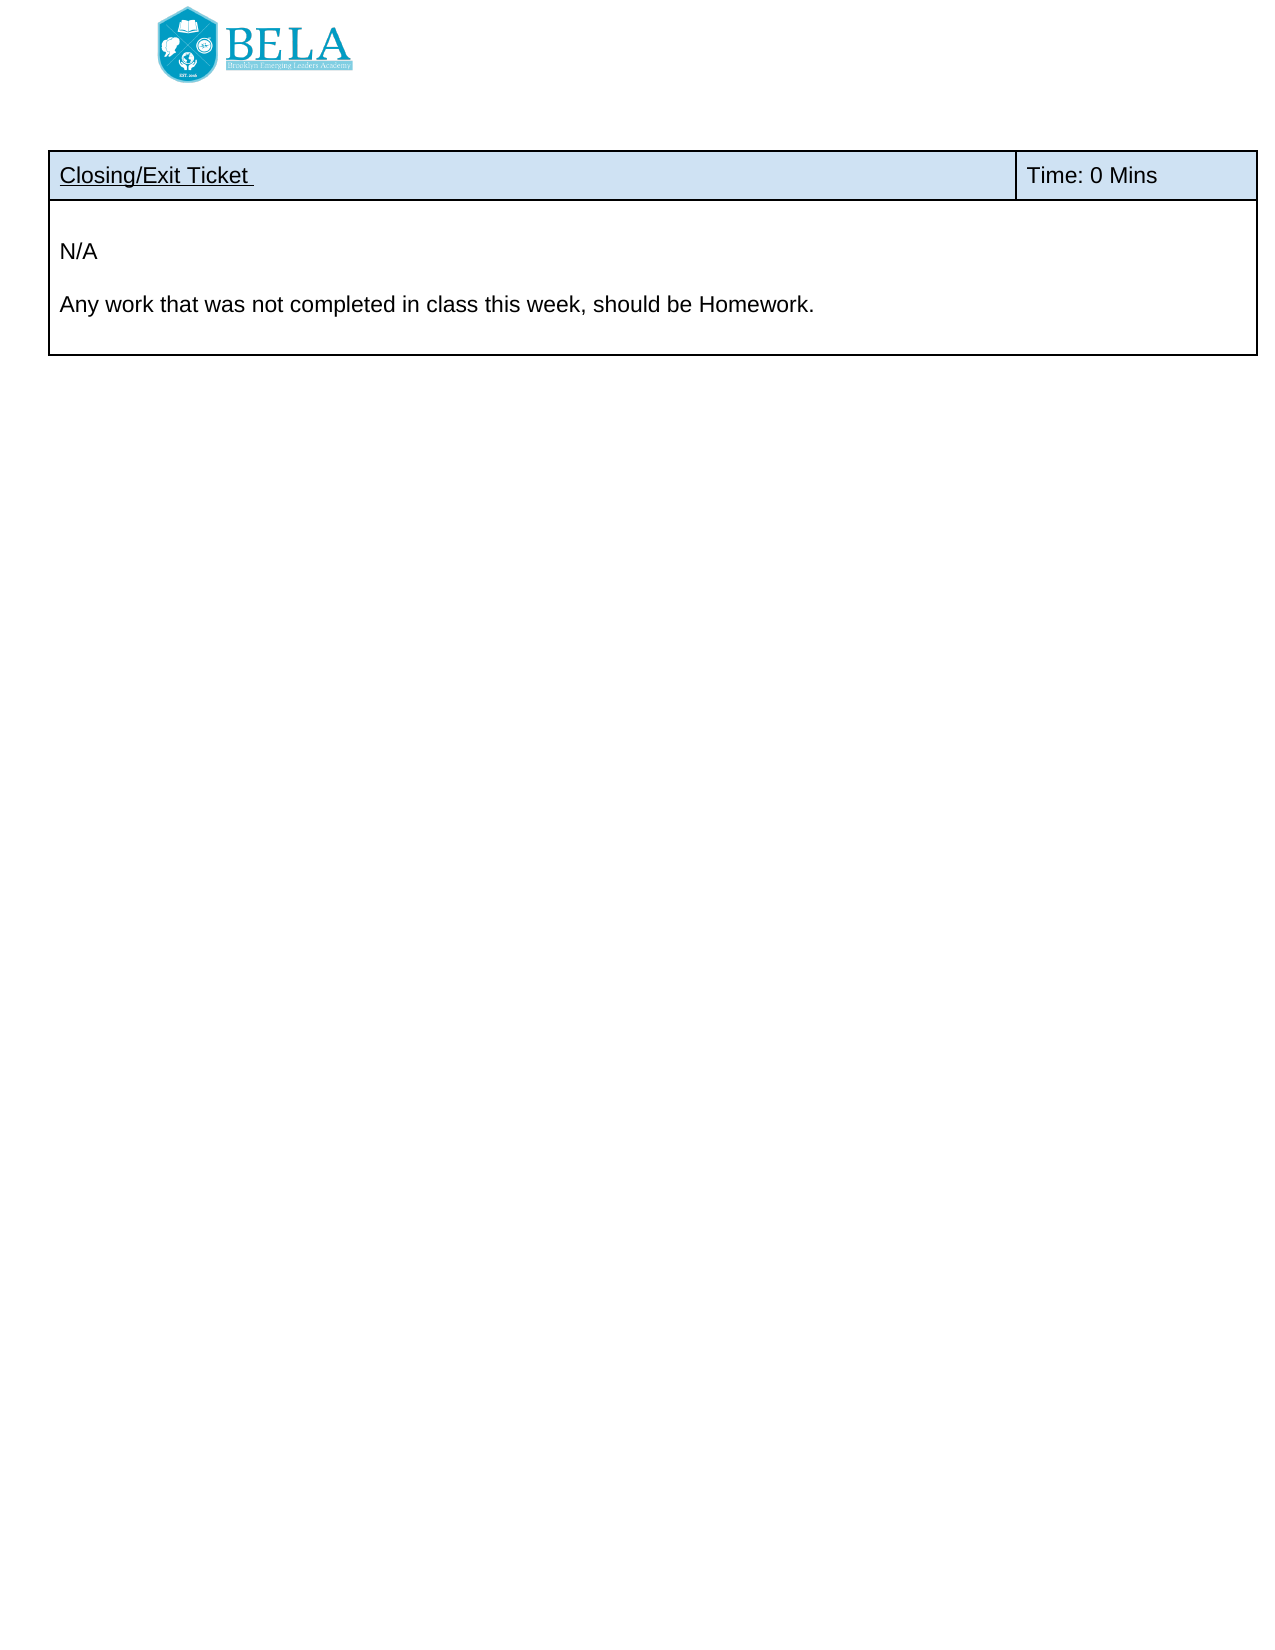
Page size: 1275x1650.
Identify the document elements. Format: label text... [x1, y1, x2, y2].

picture [150, 0, 356, 85]
table_cell N/A Any work that was not completed in class this week, should be Homework. [50, 201, 1256, 354]
table_cell Closing/Exit Ticket [50, 152, 1015, 199]
table_cell Time: 0 Mins [1017, 152, 1256, 199]
